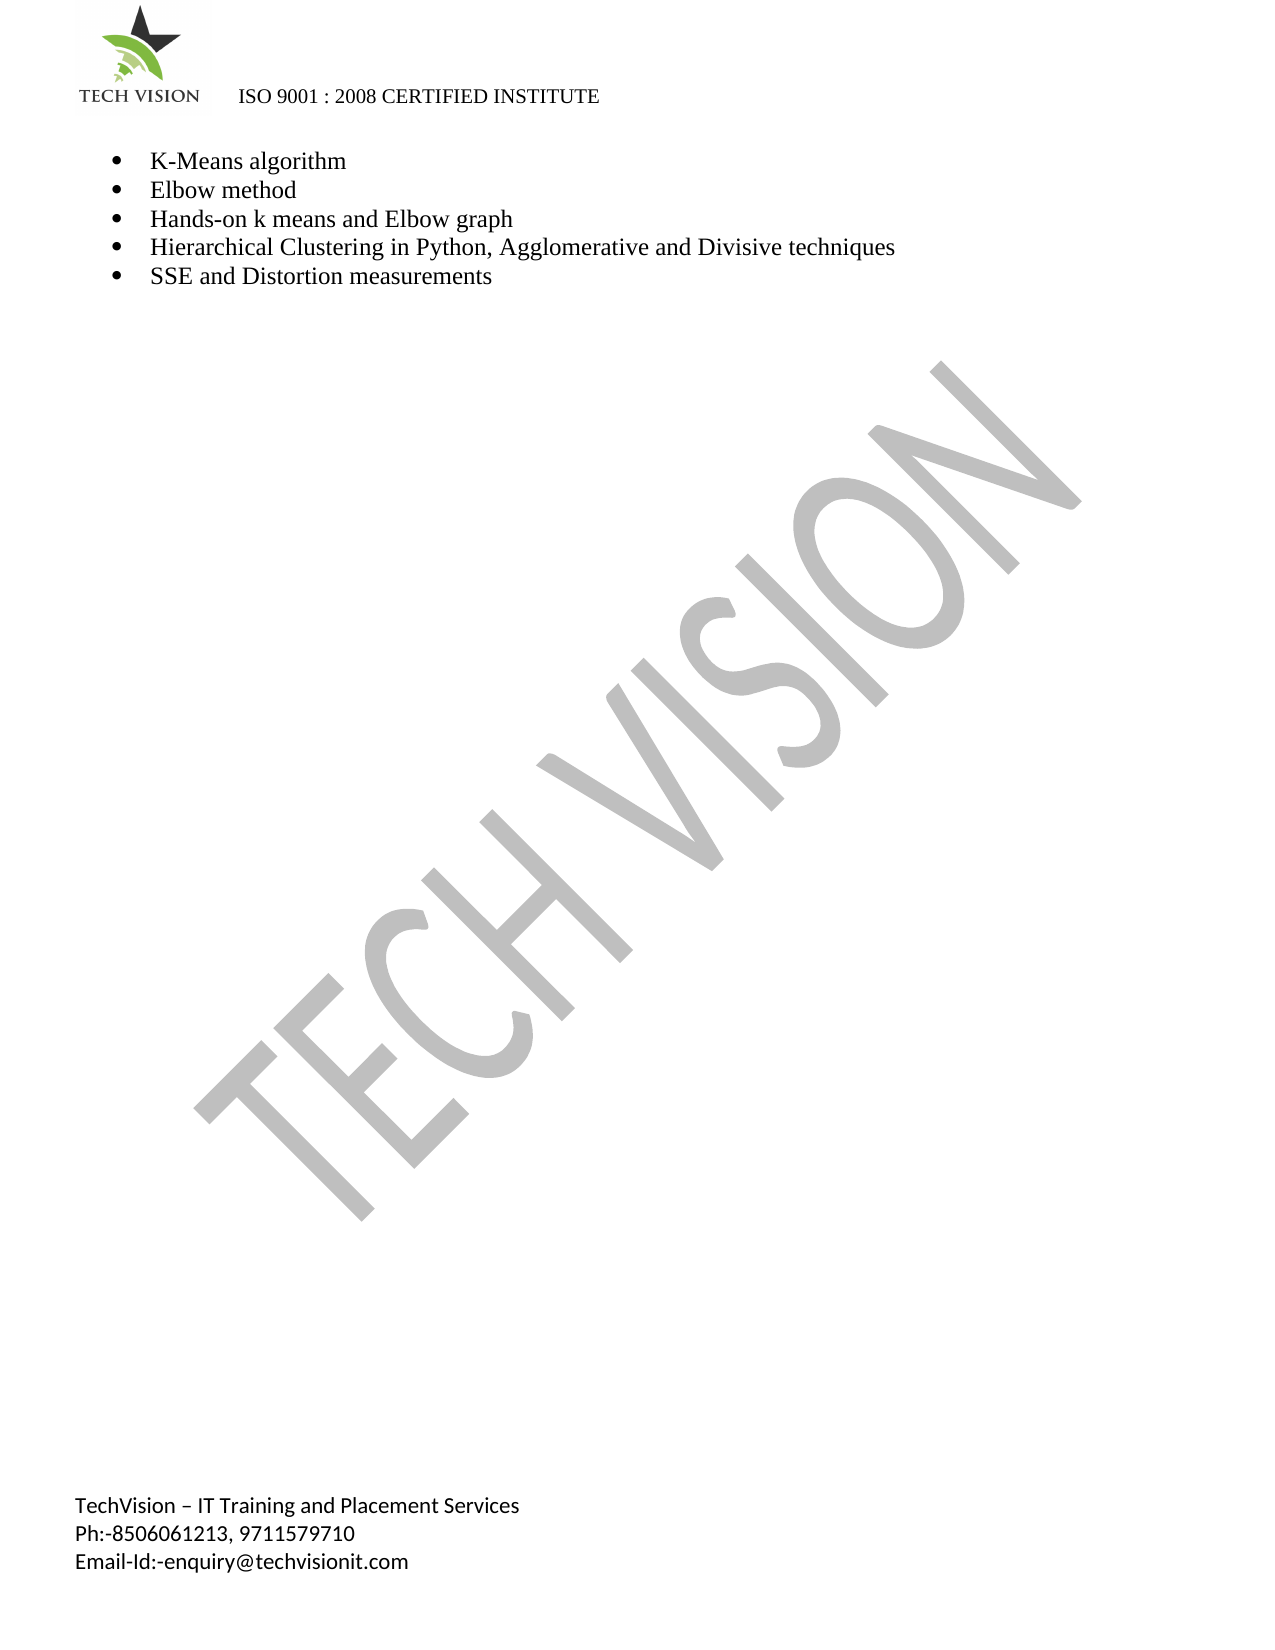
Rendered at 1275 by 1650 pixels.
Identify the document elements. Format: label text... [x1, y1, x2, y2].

picture [75, 0, 213, 116]
list Hands-on k means and Elbow graph [112, 204, 1200, 232]
list SSE and Distortion measurements [112, 261, 1200, 290]
list Hierarchical Clustering in Python, Agglomerative and Divisive techniques [112, 232, 1200, 261]
list K-Means algorithm [112, 146, 1200, 175]
list Elbow method [112, 175, 1200, 204]
